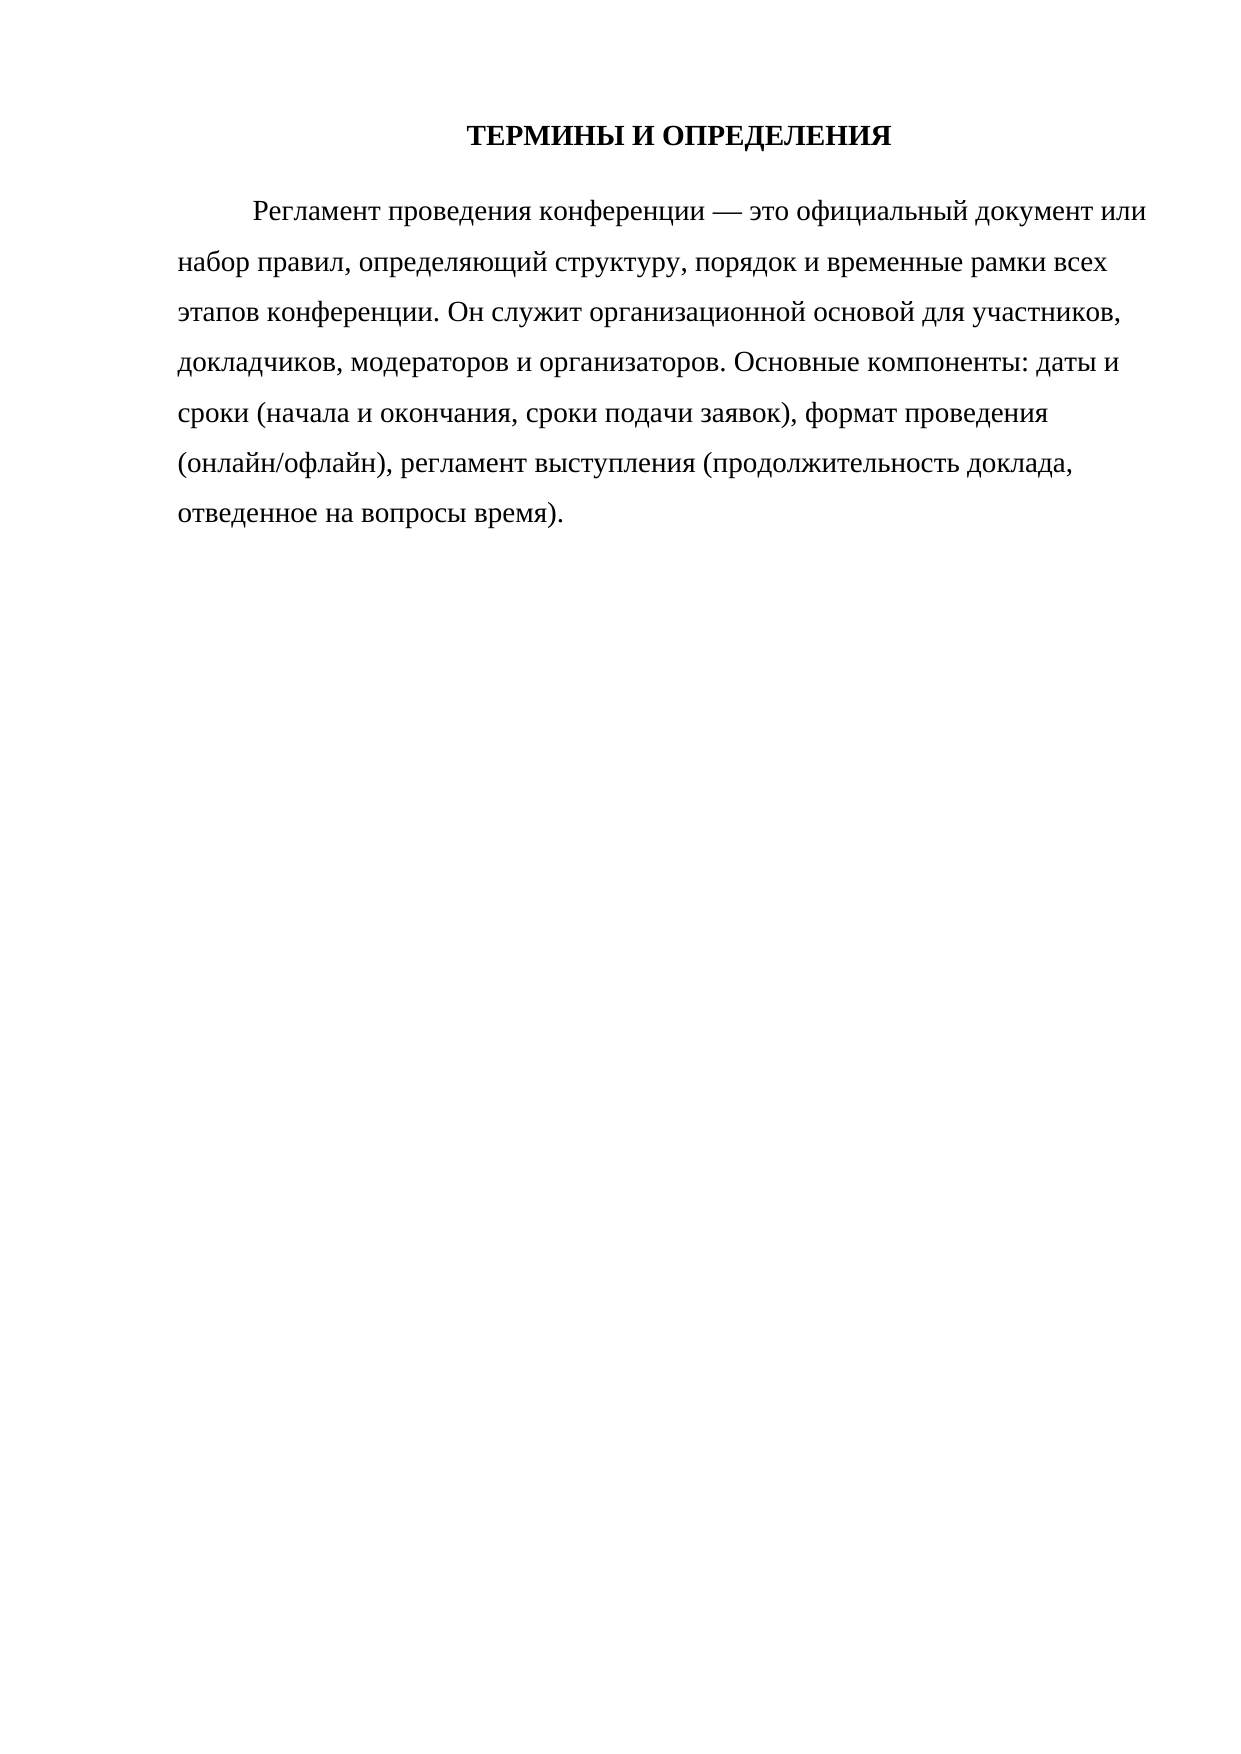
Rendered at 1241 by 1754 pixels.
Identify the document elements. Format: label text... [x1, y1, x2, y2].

text ТЕРМИНЫ И ОПРЕДЕЛЕНИЯ [177, 118, 1181, 152]
text Регламент проведения конференции — это официальный документ или набор правил, определяющий структуру, порядок и временные рамки всех этапов конференции. Он служит организационной основой для участников, докладчиков, модераторов и организаторов. Основные компоненты: даты и сроки (начала и окончания, сроки подачи заявок), формат проведения (онлайн/офлайн), регламент выступления (продолжительность доклада, отведенное на вопросы время). [177, 193, 1181, 529]
